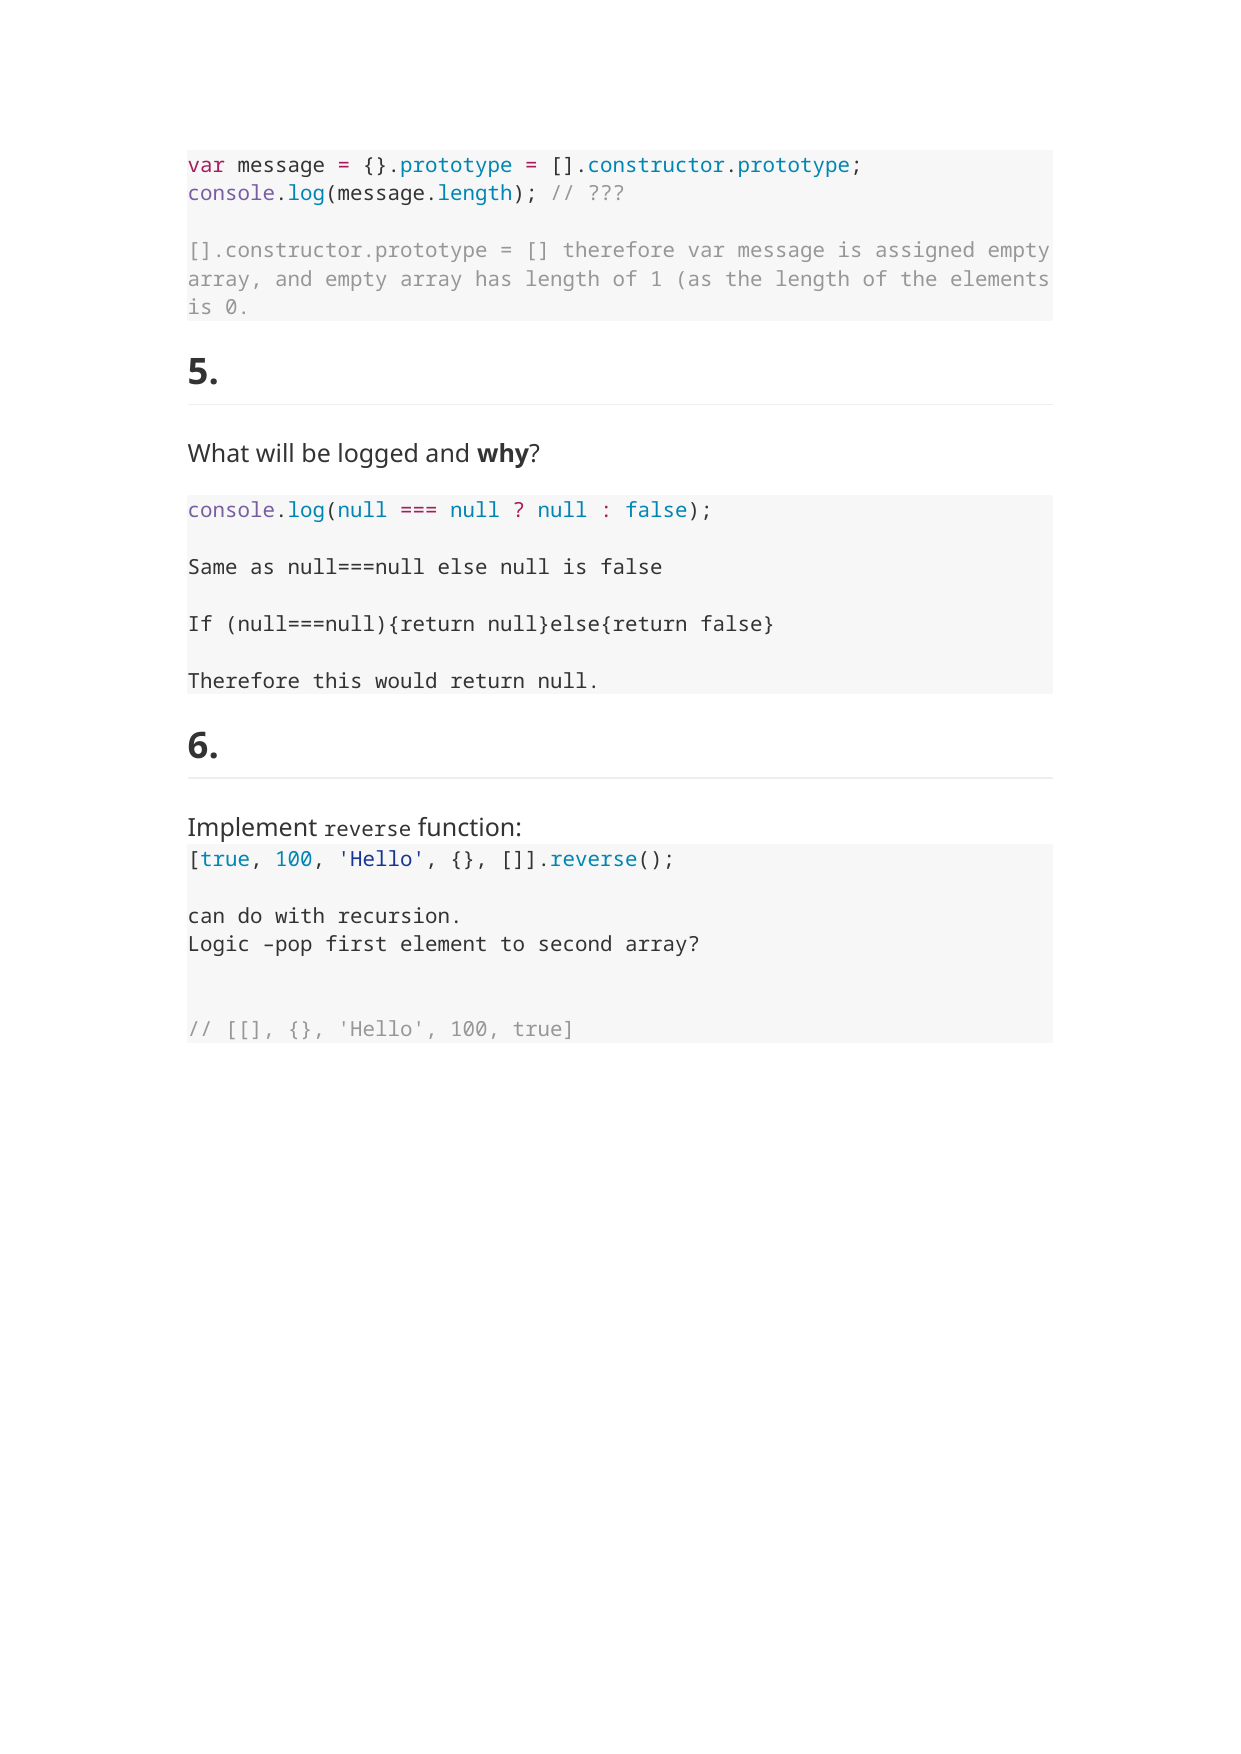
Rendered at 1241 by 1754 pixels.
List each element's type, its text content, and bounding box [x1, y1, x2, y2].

text var message = {}.prototype = [].constructor.prototype; console.log(message.length); // ??? [187, 150, 1053, 207]
text 6. [187, 719, 1053, 779]
text [true, 100, 'Hello', {}, []].reverse(); [187, 844, 1053, 872]
text // [[], {}, 'Hello', 100, true] [187, 1014, 1053, 1043]
text console.log(null === null ? null : false); [187, 495, 1053, 524]
text Therefore this would return null. [187, 666, 1053, 694]
text Logic –pop first element to second array? [187, 929, 1053, 958]
text Implement reverse function: [187, 804, 1053, 844]
text can do with recursion. [187, 901, 1053, 929]
text 5. [187, 346, 1053, 405]
text If (null===null){return null}else{return false} [187, 609, 1053, 637]
text What will be logged and why? [187, 430, 1053, 470]
text Same as null===null else null is false [187, 552, 1053, 581]
text [].constructor.prototype = [] therefore var message is assigned empty array, and empty array has length of 1 (as the length of the elements is 0. [187, 235, 1053, 321]
